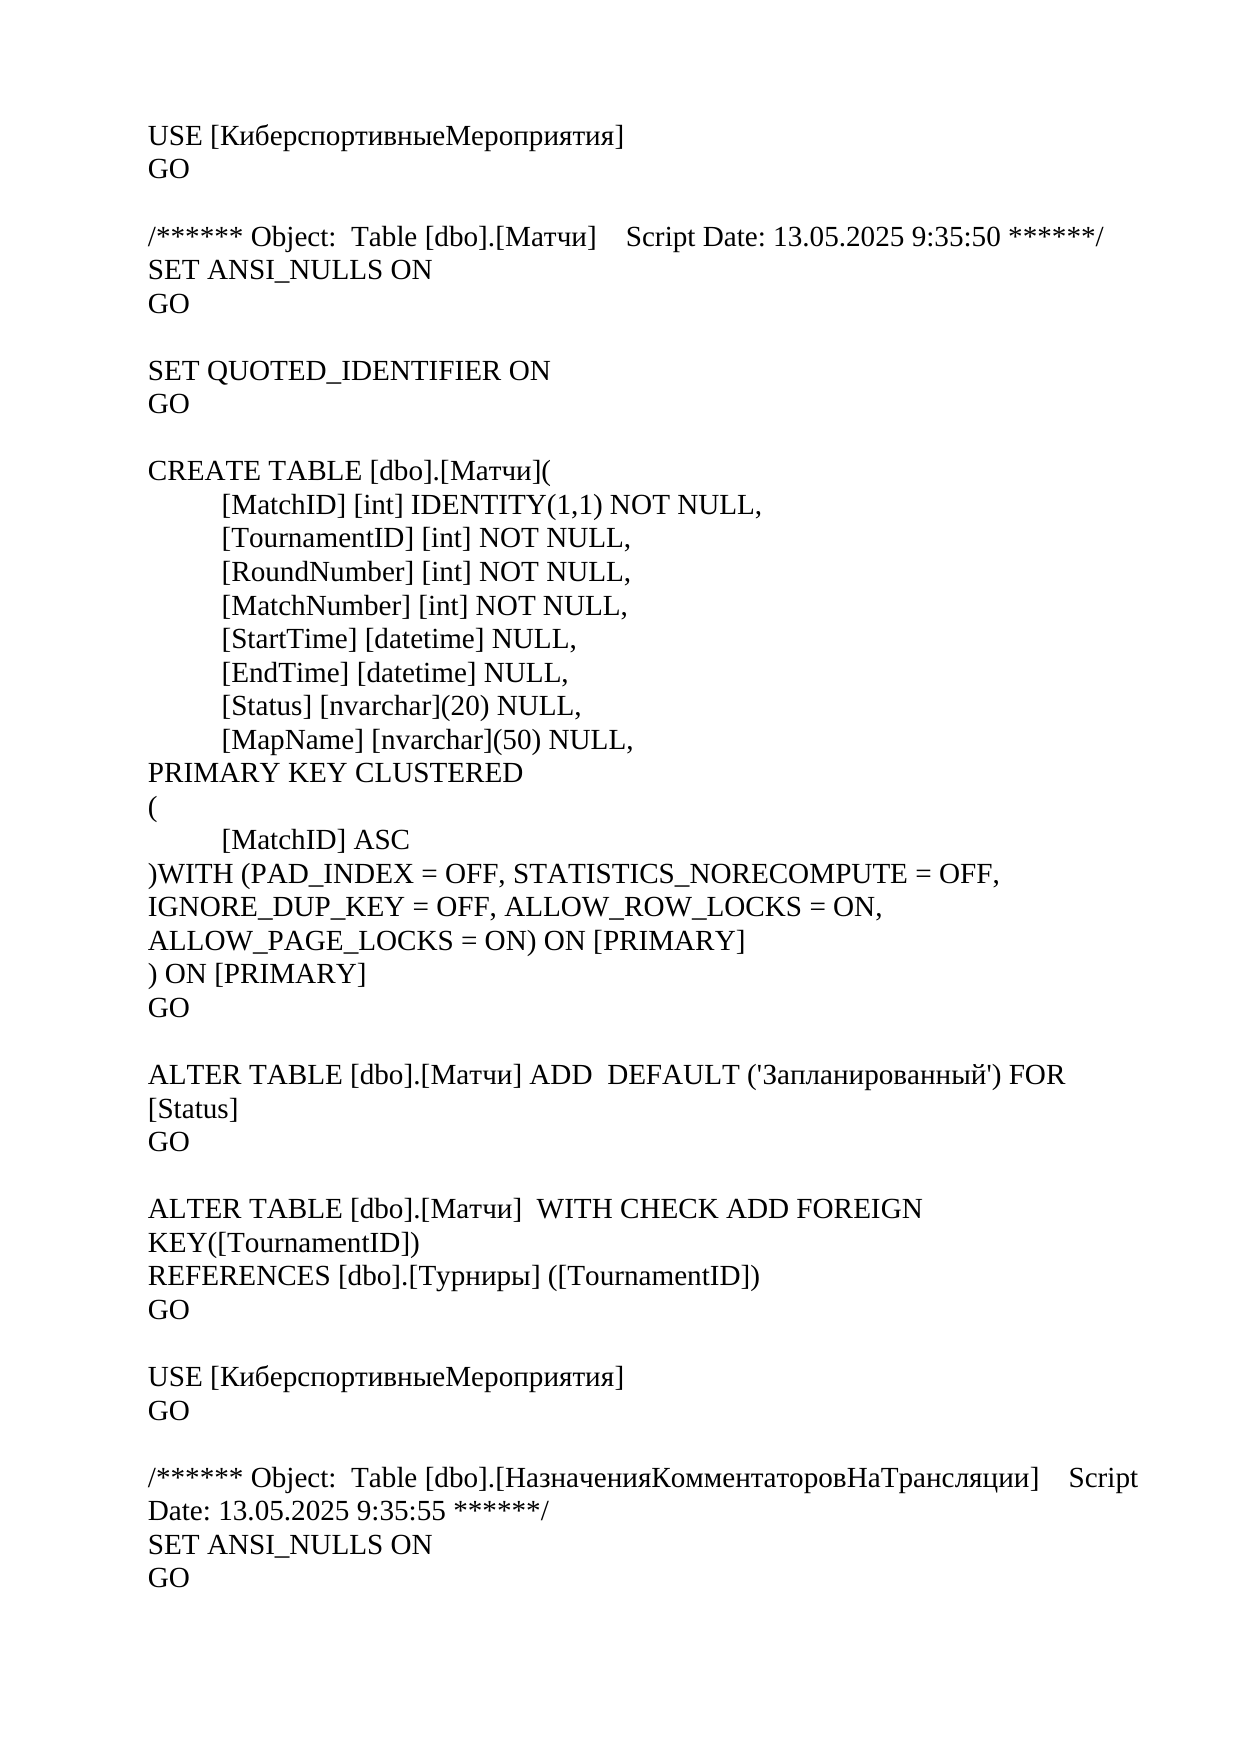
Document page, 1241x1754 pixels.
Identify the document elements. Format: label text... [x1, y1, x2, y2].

text [RoundNumber] [int] NOT NULL, [148, 554, 1152, 588]
text GO [148, 286, 1152, 319]
text /****** Object: Table [dbo].[НазначенияКомментаторовНаТрансляции] Script Date: 13.05.2025 9:35:55 ******/ [148, 1460, 1152, 1527]
text CREATE TABLE [dbo].[Матчи]( [148, 453, 1152, 487]
text )WITH (PAD_INDEX = OFF, STATISTICS_NORECOMPUTE = OFF, IGNORE_DUP_KEY = OFF, ALLOW_ROW_LOCKS = ON, ALLOW_PAGE_LOCKS = ON) ON [PRIMARY] [148, 856, 1152, 957]
text ALTER TABLE [dbo].[Матчи] WITH CHECK ADD FOREIGN KEY([TournamentID]) [148, 1191, 1152, 1258]
text SET ANSI_NULLS ON [148, 1527, 1152, 1560]
text [StartTime] [datetime] NULL, [148, 621, 1152, 655]
text ) ON [PRIMARY] [148, 957, 1152, 990]
text GO [148, 386, 1152, 420]
text ( [148, 789, 1152, 822]
text SET ANSI_NULLS ON [148, 252, 1152, 286]
text GO [148, 152, 1152, 185]
text [MatchNumber] [int] NOT NULL, [148, 588, 1152, 621]
text [EndTime] [datetime] NULL, [148, 655, 1152, 688]
text GO [148, 1124, 1152, 1158]
text /****** Object: Table [dbo].[Матчи] Script Date: 13.05.2025 9:35:50 ******/ [148, 219, 1152, 252]
text USE [КиберспортивныеМероприятия] [148, 118, 1152, 152]
text ALTER TABLE [dbo].[Матчи] ADD DEFAULT ('Запланированный') FOR [Status] [148, 1057, 1152, 1124]
text USE [КиберспортивныеМероприятия] [148, 1359, 1152, 1393]
text SET QUOTED_IDENTIFIER ON [148, 353, 1152, 386]
text [MatchID] ASC [148, 822, 1152, 856]
text GO [148, 1292, 1152, 1326]
text [MatchID] [int] IDENTITY(1,1) NOT NULL, [148, 487, 1152, 521]
text GO [148, 990, 1152, 1024]
text GO [148, 1560, 1152, 1594]
text [TournamentID] [int] NOT NULL, [148, 521, 1152, 554]
text GO [148, 1393, 1152, 1426]
text [MapName] [nvarchar](50) NULL, [148, 722, 1152, 755]
text PRIMARY KEY CLUSTERED [148, 755, 1152, 789]
text REFERENCES [dbo].[Турниры] ([TournamentID]) [148, 1258, 1152, 1292]
text [Status] [nvarchar](20) NULL, [148, 688, 1152, 722]
